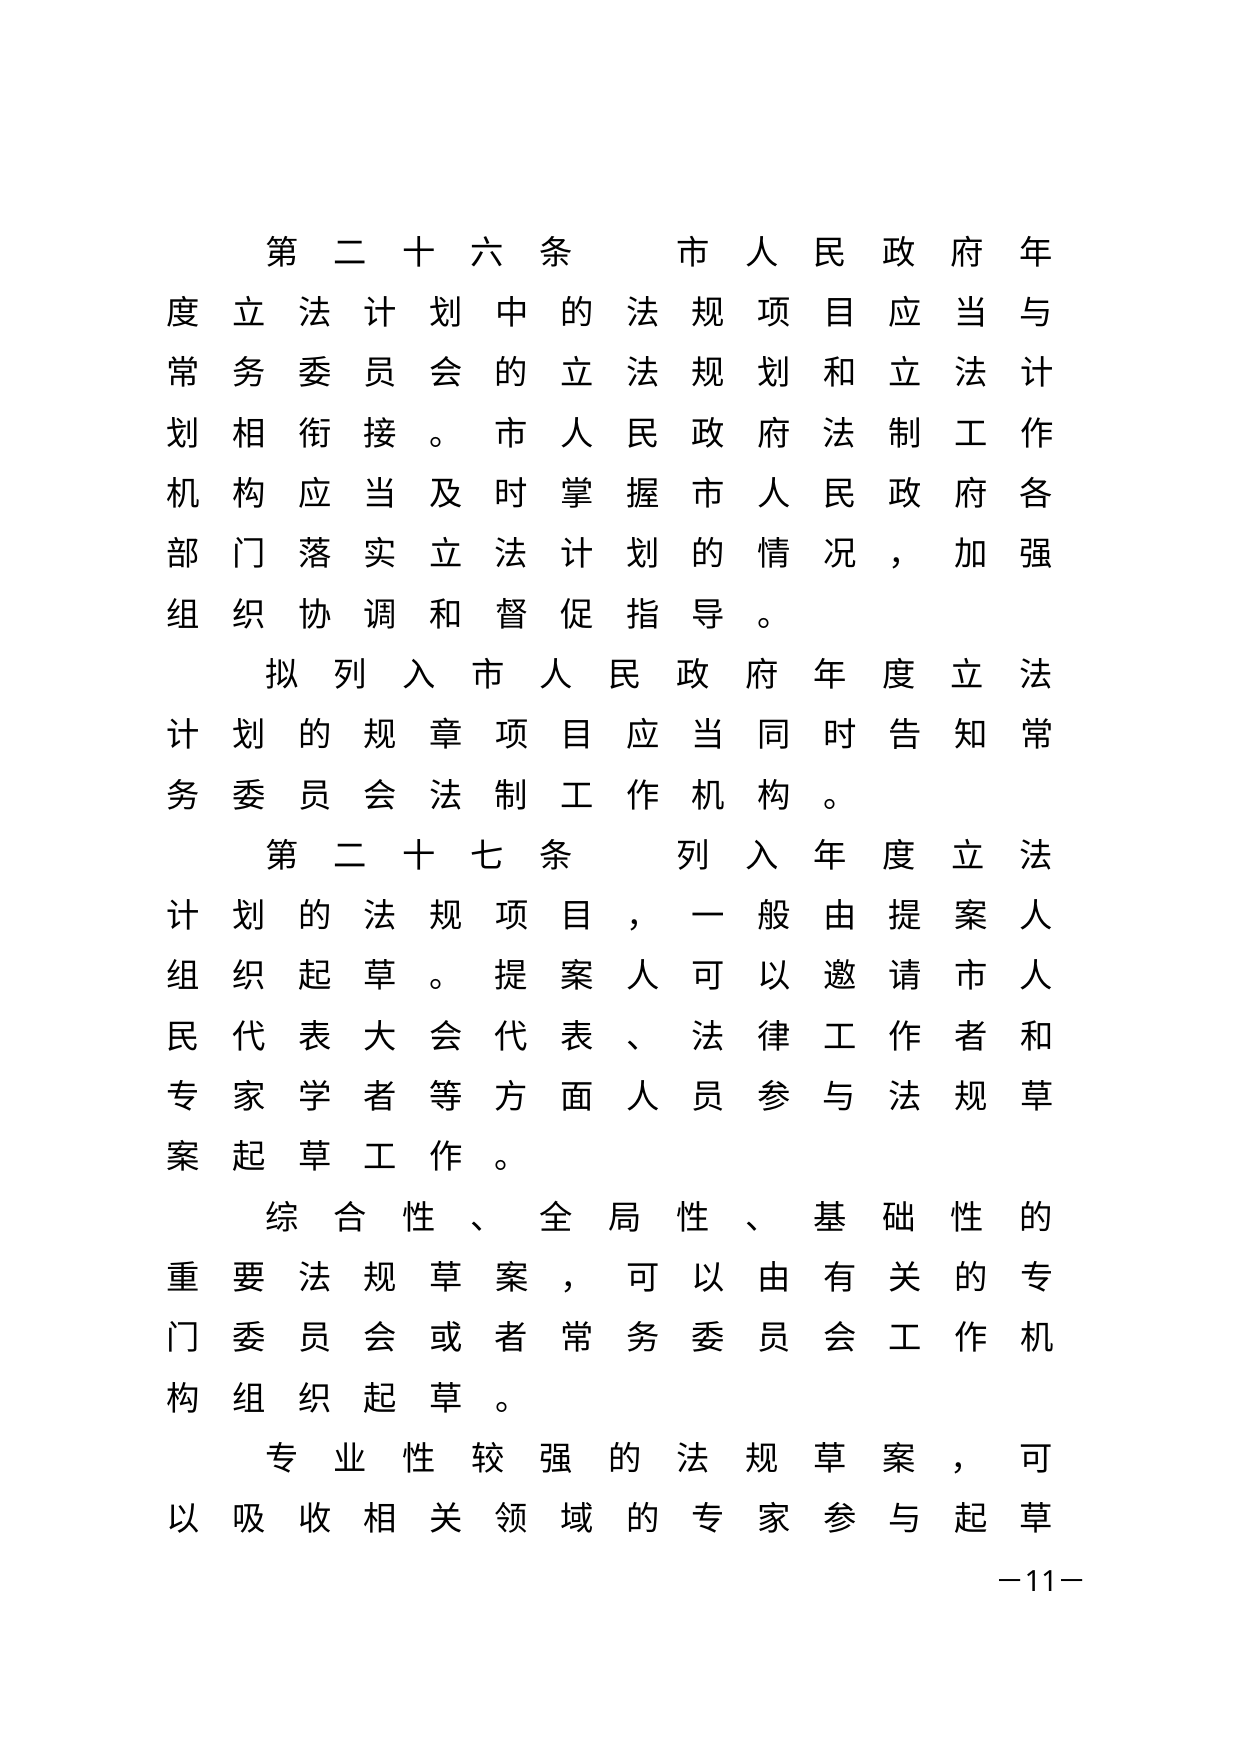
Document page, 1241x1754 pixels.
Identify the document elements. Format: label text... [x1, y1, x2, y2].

text 拟列入市人民政府年度立法计划的规章项目应当同时告知常务委员会法制工作机构。 [167, 642, 1085, 823]
text 第二十六条 市人民政府年度立法计划中的法规项目应当与常务委员会的立法规划和立法计划相衔接。市人民政府法制工作机构应当及时掌握市人民政府各部门落实立法计划的情况，加强组织协调和督促指导。 [167, 219, 1085, 642]
text 专业性较强的法规草案，可以吸收相关领域的专家参与起草工作，或者委托有关专家、教学科研单位、社会组织起草。 [167, 1426, 1085, 1546]
text 综合性、全局性、基础性的重要法规草案，可以由有关的专门委员会或者常务委员会工作机构组织起草。 [167, 1184, 1085, 1426]
text 第二十七条 列入年度立法计划的法规项目，一般由提案人组织起草。提案人可以邀请市人民代表大会代表、法律工作者和专家学者等方面人员参与法规草案起草工作。 [167, 823, 1085, 1184]
